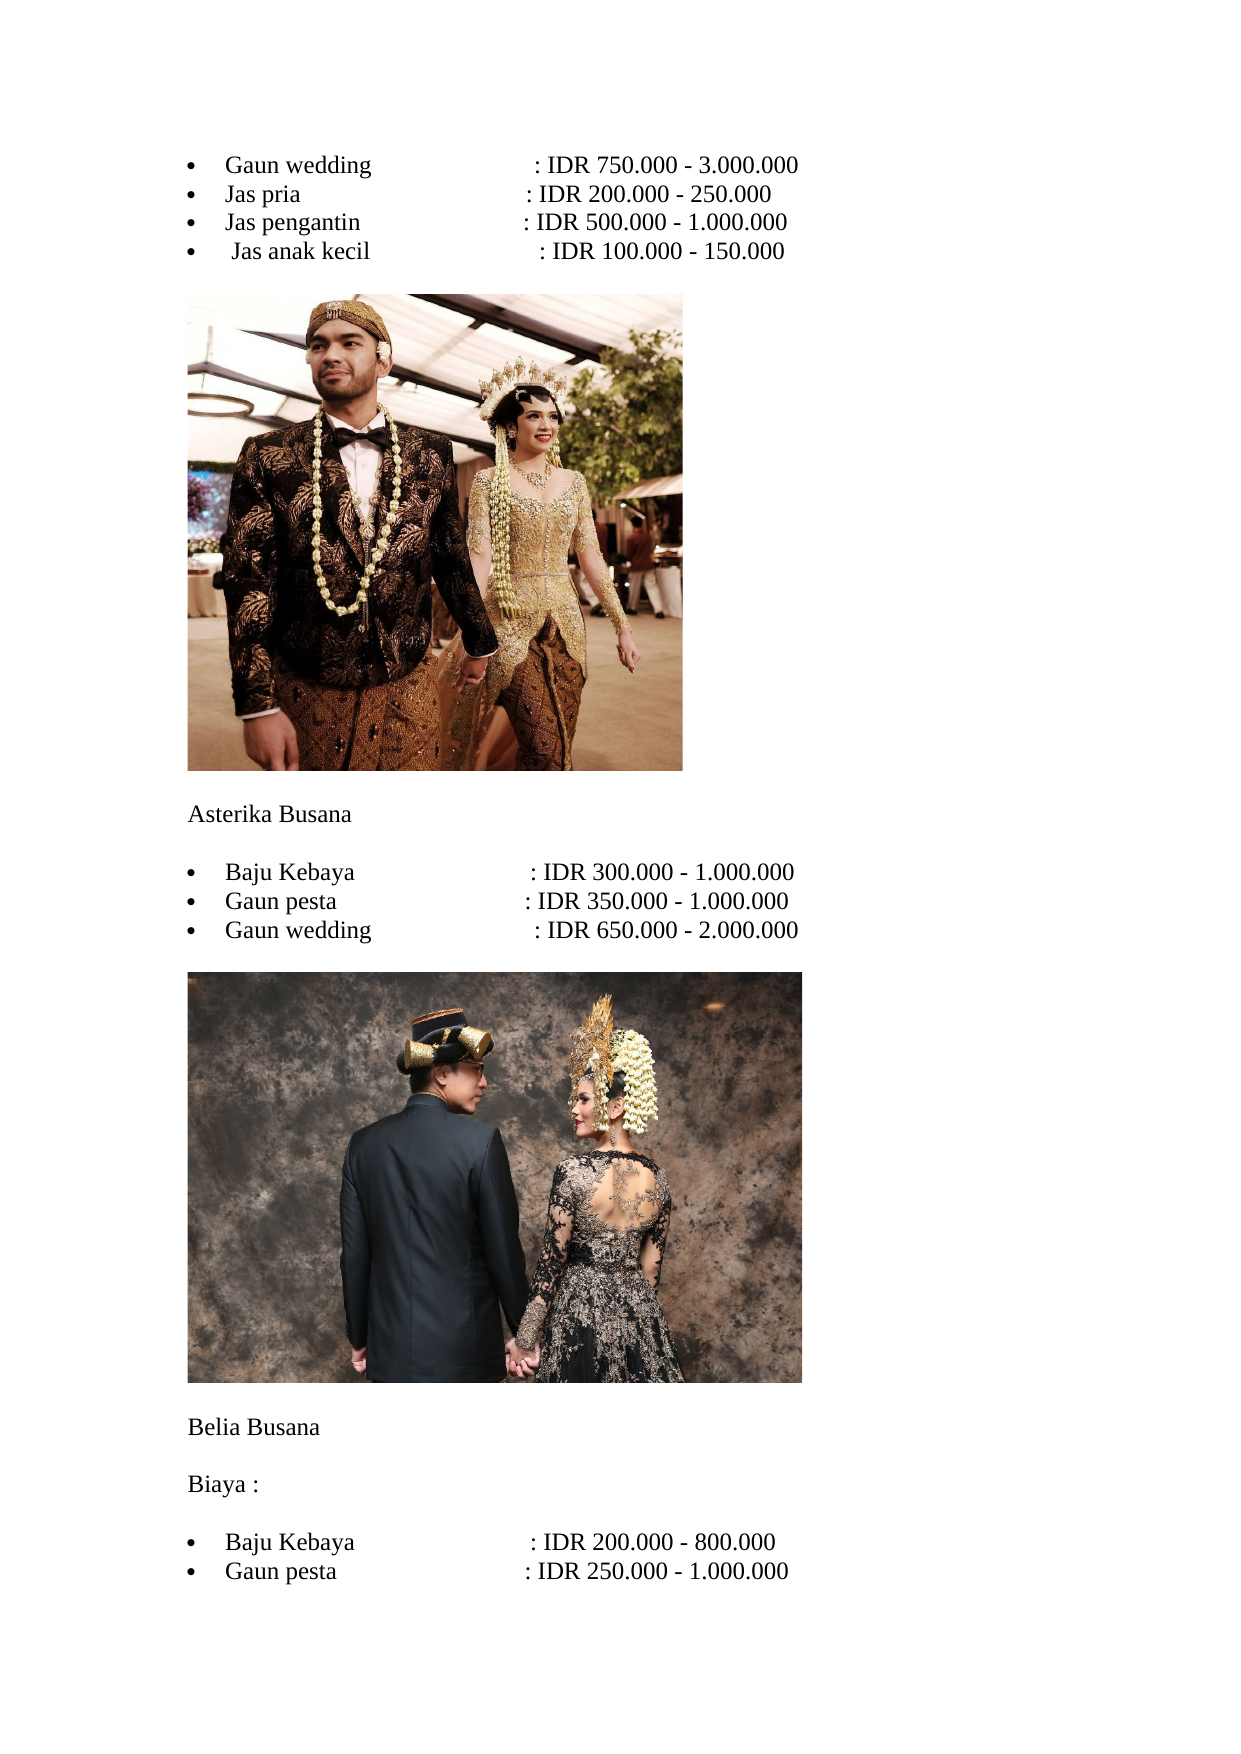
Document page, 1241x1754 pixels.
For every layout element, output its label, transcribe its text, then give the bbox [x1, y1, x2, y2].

picture [187, 294, 683, 771]
list Jas pria : IDR 200.000 - 250.000 [187, 179, 1090, 207]
text Biaya : [187, 1469, 1090, 1498]
list Baju Kebaya : IDR 200.000 - 800.000 [187, 1527, 1090, 1556]
list Jas pengantin : IDR 500.000 - 1.000.000 [187, 207, 1090, 236]
list Gaun pesta : IDR 350.000 - 1.000.000 [187, 886, 1090, 915]
list Gaun pesta : IDR 250.000 - 1.000.000 [187, 1556, 1090, 1585]
text Belia Busana [187, 1412, 1090, 1440]
text Asterika Busana [187, 799, 1090, 828]
list Gaun wedding : IDR 750.000 - 3.000.000 [187, 150, 1090, 179]
list Jas anak kecil : IDR 100.000 - 150.000 [187, 236, 1090, 265]
list Baju Kebaya : IDR 300.000 - 1.000.000 [187, 857, 1090, 886]
list Gaun wedding : IDR 650.000 - 2.000.000 [187, 915, 1090, 943]
picture [187, 972, 803, 1383]
